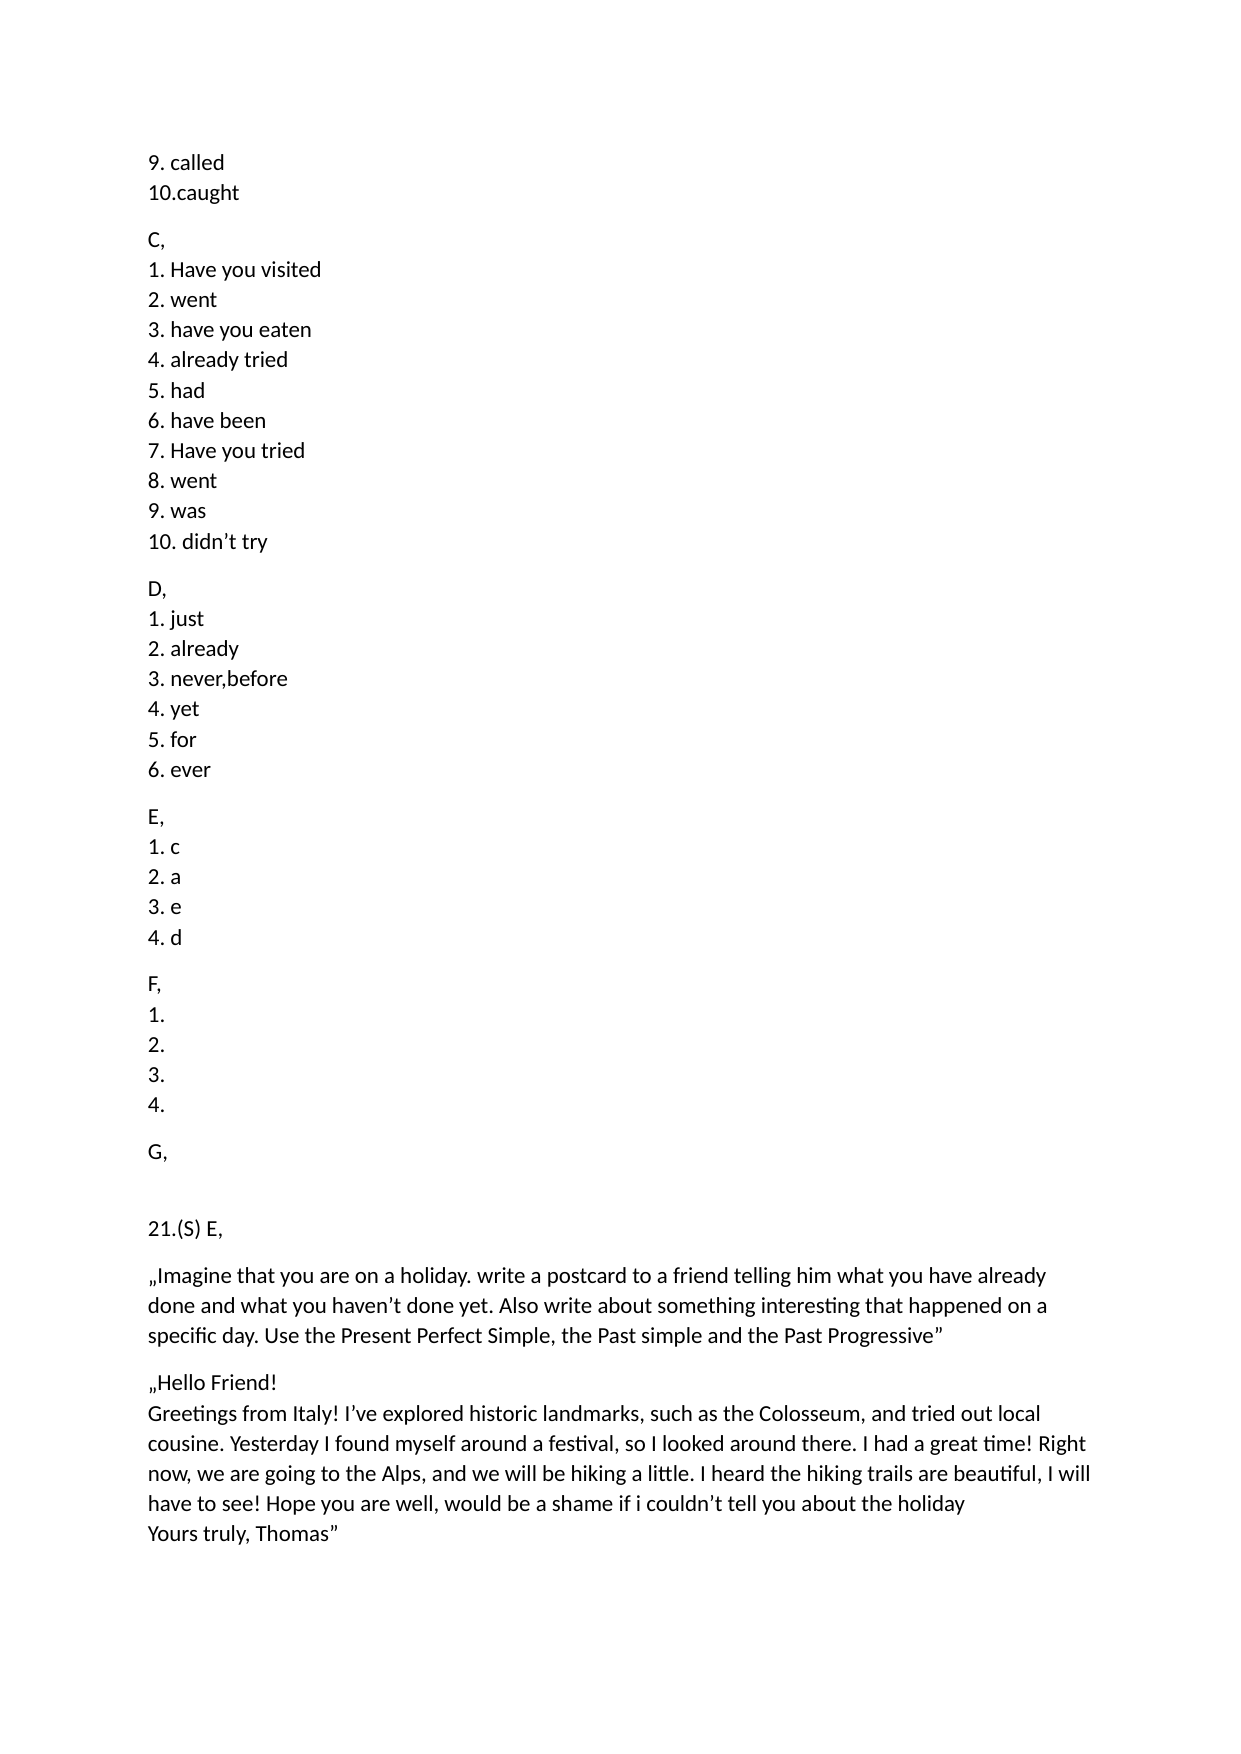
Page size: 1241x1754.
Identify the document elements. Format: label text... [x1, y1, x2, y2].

text F, 1. 2. 3. 4. [148, 969, 1093, 1118]
text E, 1. c 2. a 3. e 4. d [148, 802, 1093, 951]
text 21.(S) E, [148, 1214, 1093, 1242]
text B, 1.was driving 2. crashed 3. got 4. drove 5. had 6. was walking 7. saw 8. was breaking 9. called 10.caught [148, 148, 1093, 206]
text „Imagine that you are on a holiday. write a postcard to a friend telling him what you have already done and what you haven’t done yet. Also write about something interesting that happened on a specific day. Use the Present Perfect Simple, the Past simple and the Past Progressive” [148, 1261, 1093, 1349]
text G, [148, 1137, 1093, 1195]
text „Hello Friend! Greetings from Italy! I’ve explored historic landmarks, such as the Colosseum, and tried out local cousine. Yesterday I found myself around a festival, so I looked around there. I had a great time! Right now, we are going to the Alps, and we will be hiking a little. I heard the hiking trails are beautiful, I will have to see! Hope you are well, would be a shame if i couldn’t tell you about the holiday Yours truly, Thomas” [148, 1368, 1093, 1547]
text C, 1. Have you visited 2. went 3. have you eaten 4. already tried 5. had 6. have been 7. Have you tried 8. went 9. was 10. didn’t try [148, 225, 1093, 555]
text D, 1. just 2. already 3. never,before 4. yet 5. for 6. ever [148, 574, 1093, 783]
